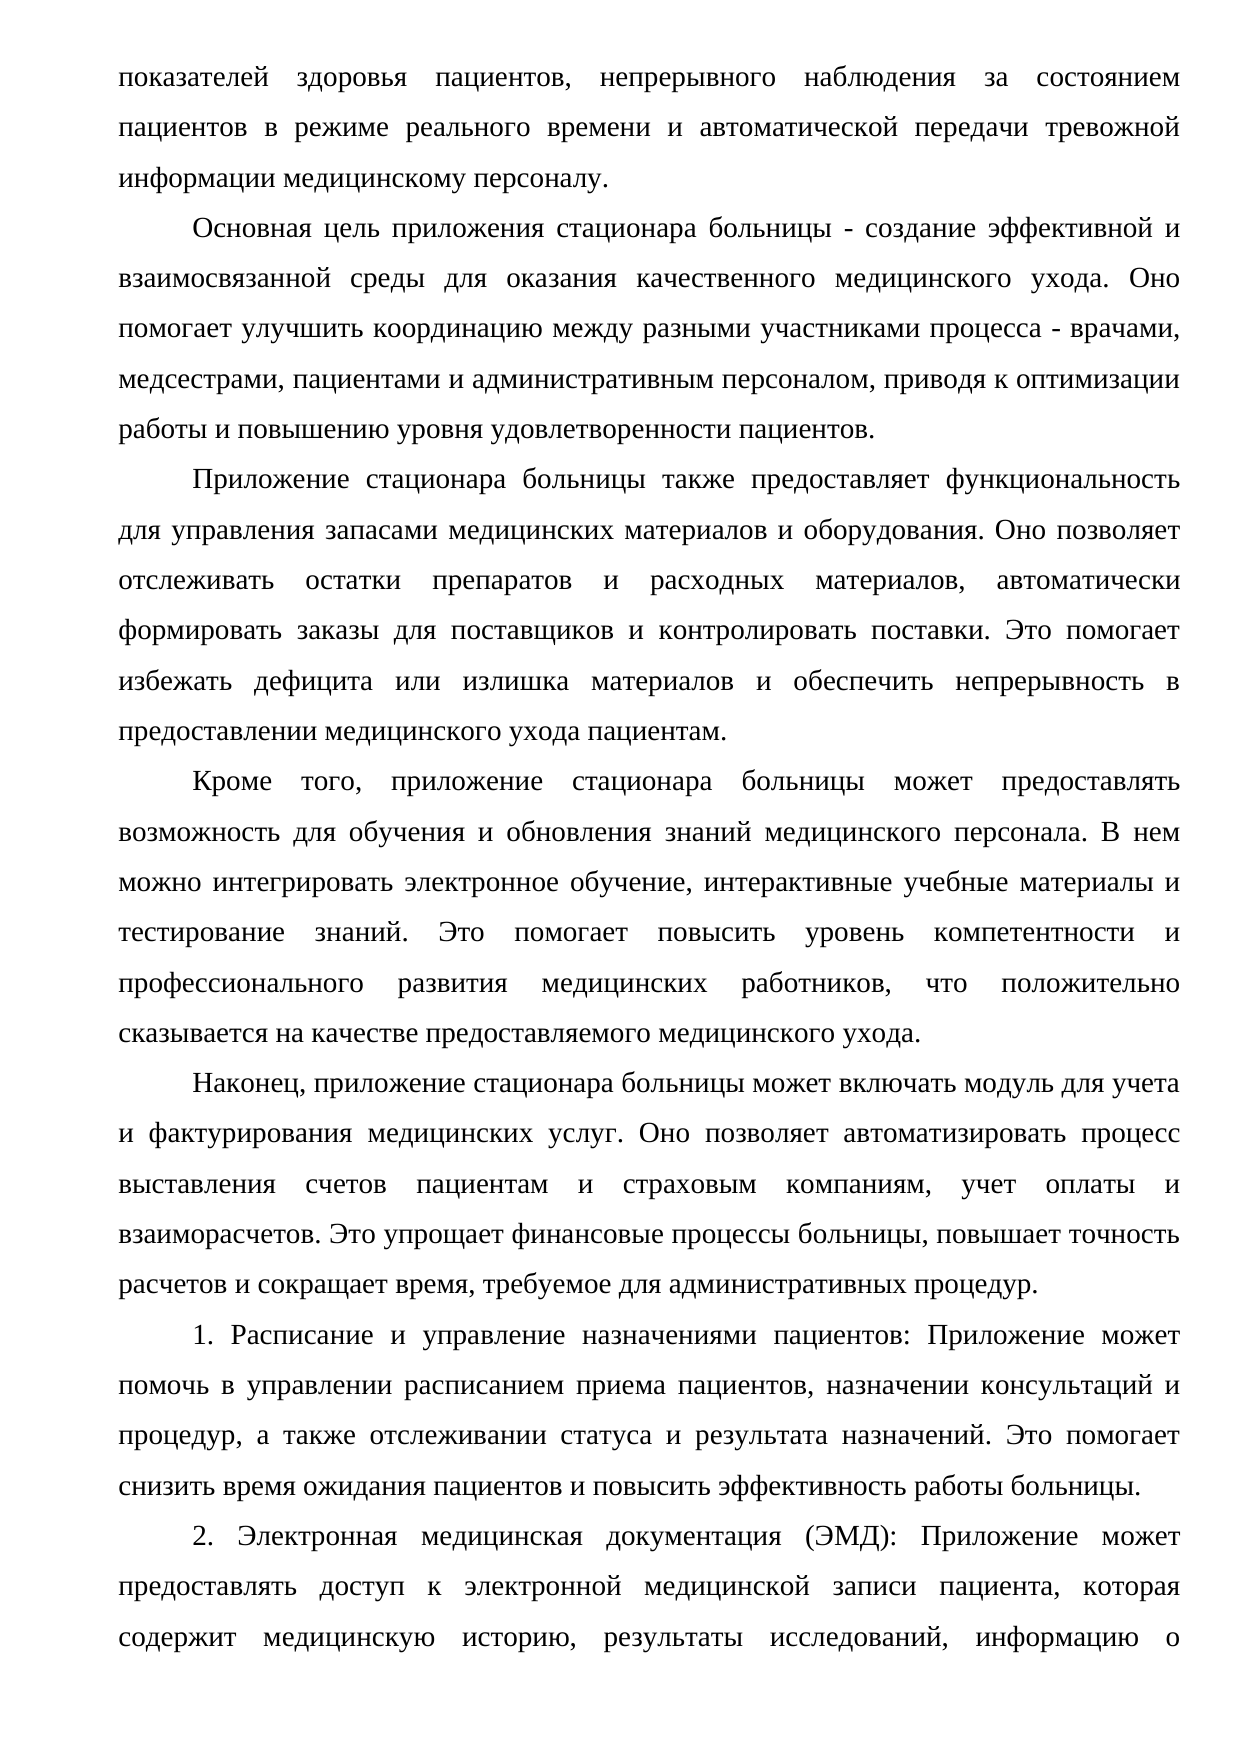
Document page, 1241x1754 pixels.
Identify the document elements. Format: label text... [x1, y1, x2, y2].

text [118, 1518, 1181, 1652]
text 1. Расписание и управление назначениями пациентов: Приложение может помочь в управлении расписанием приема пациентов, назначении консультаций и процедур, а также отслеживании статуса и результата назначений. Это помогает снизить время ожидания пациентов и повысить эффективность работы больницы. [118, 1317, 1181, 1501]
text Кроме того, приложение стационара больницы может предоставлять возможность для обучения и обновления знаний медицинского персонала. В нем можно интегрировать электронное обучение, интерактивные учебные материалы и тестирование знаний. Это помогает повысить уровень компетентности и профессионального развития медицинских работников, что положительно сказывается на качестве предоставляемого медицинского ухода. [118, 763, 1181, 1048]
text Основная цель приложения стационара больницы - создание эффективной и взаимосвязанной среды для оказания качественного медицинского ухода. Оно помогает улучшить координацию между разными участниками процесса - врачами, медсестрами, пациентами и административным персоналом, приводя к оптимизации работы и повышению уровня удовлетворенности пациентов. [118, 210, 1181, 445]
text Приложение стационара больницы также предоставляет функциональность для управления запасами медицинских материалов и оборудования. Оно позволяет отслеживать остатки препаратов и расходных материалов, автоматически формировать заказы для поставщиков и контролировать поставки. Это помогает избежать дефицита или излишка материалов и обеспечить непрерывность в предоставлении медицинского ухода пациентам. [118, 462, 1181, 747]
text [118, 59, 1181, 193]
text Наконец, приложение стационара больницы может включать модуль для учета и фактурирования медицинских услуг. Оно позволяет автоматизировать процесс выставления счетов пациентам и страховым компаниям, учет оплаты и взаиморасчетов. Это упрощает финансовые процессы больницы, повышает точность расчетов и сокращает время, требуемое для административных процедур. [118, 1065, 1181, 1300]
